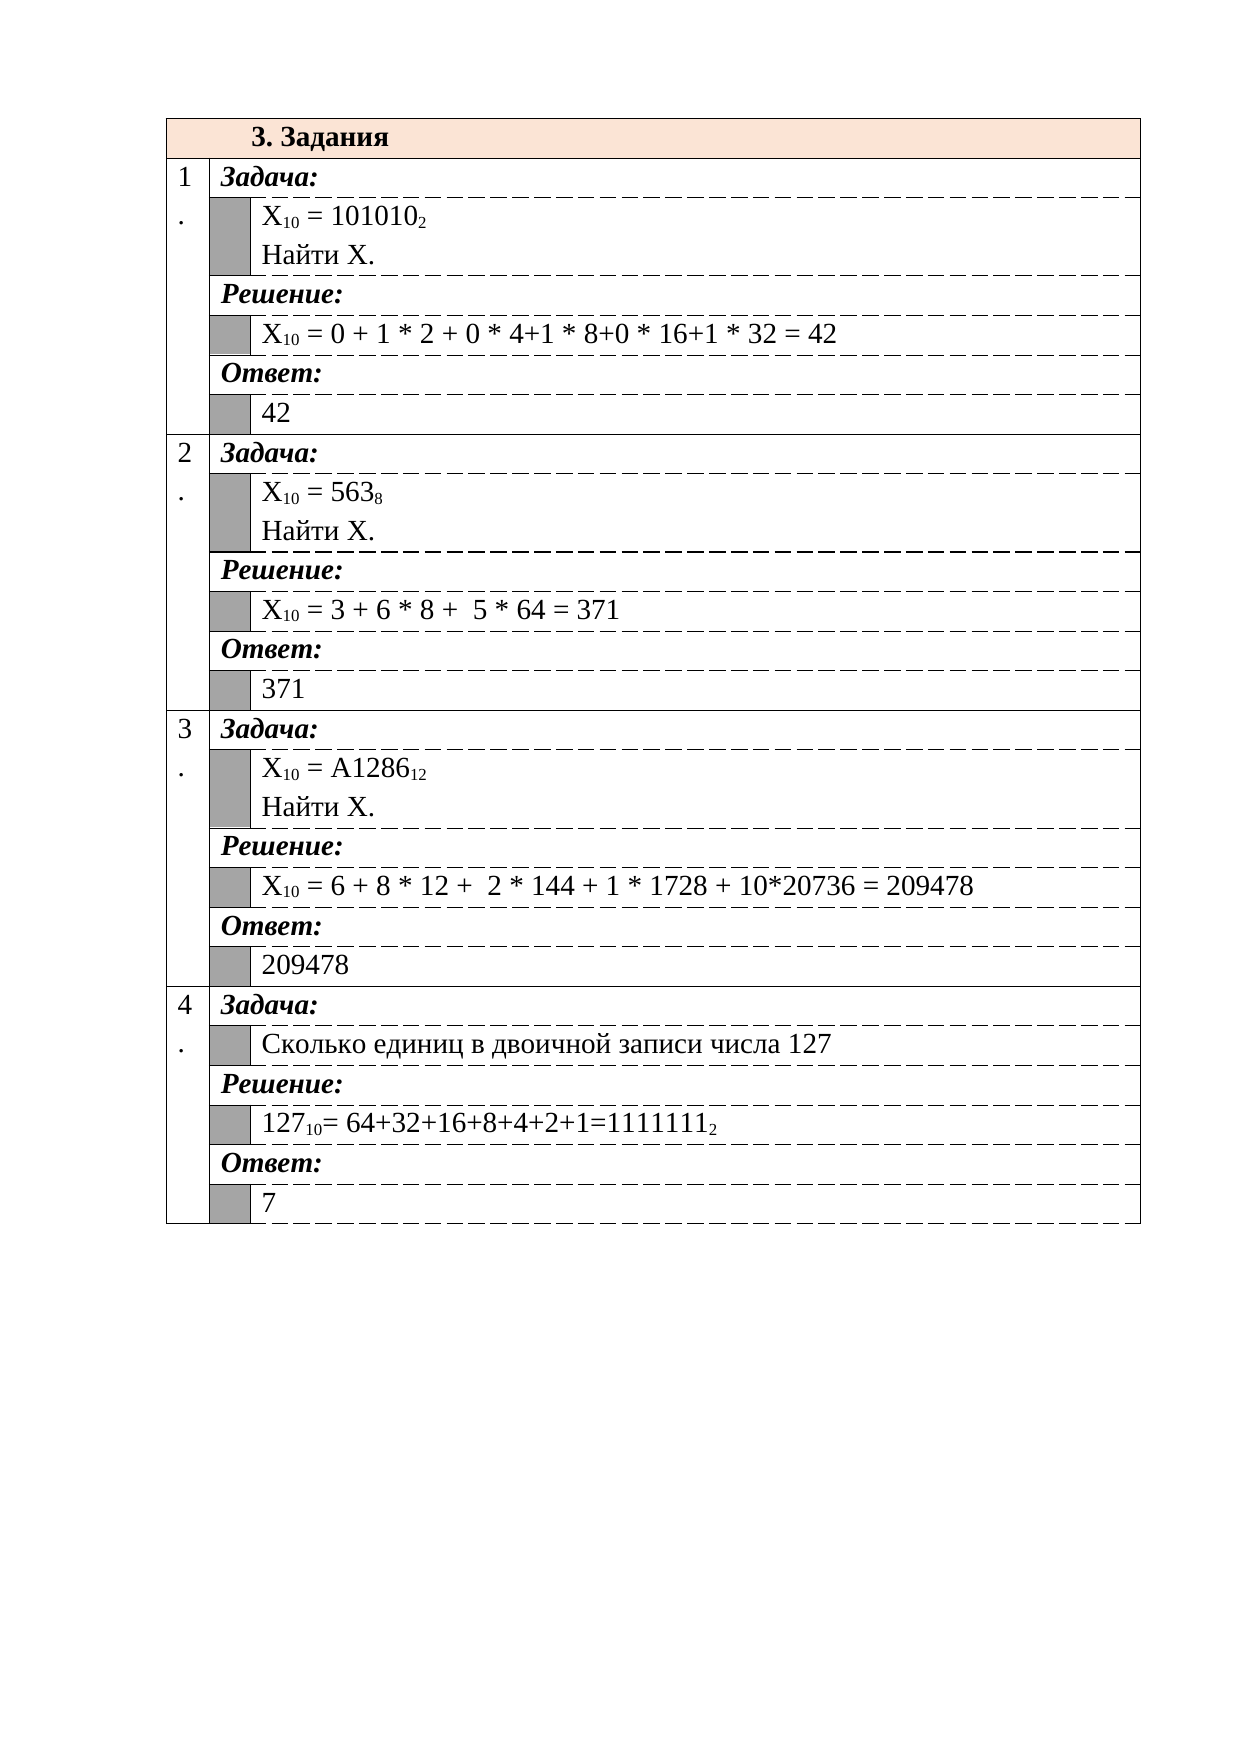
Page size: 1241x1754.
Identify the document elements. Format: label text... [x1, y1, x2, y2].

table_cell X10 = 3 + 6 * 8 + 5 * 64 = 371 [251, 591, 1140, 631]
table_cell Ответ: [210, 631, 1140, 670]
table_cell [210, 592, 250, 631]
table_cell Ответ: [210, 907, 1140, 946]
table_cell Сколько единиц в двоичной записи числа 127 [251, 1025, 1140, 1065]
table_cell [210, 947, 250, 986]
table_cell X10 = A128612 Найти X. [251, 749, 1140, 827]
table_cell 12710= 64+32+16+8+4+2+1=11111112 [251, 1105, 1140, 1144]
table_cell [210, 1026, 250, 1065]
table_cell X10 = 0 + 1 * 2 + 0 * 4+1 * 8+0 * 16+1 * 32 = 42 [251, 315, 1140, 354]
table_cell Решение: [210, 828, 1140, 867]
table_cell Ответ: [210, 1144, 1140, 1184]
table_cell [210, 868, 250, 907]
table_cell [210, 395, 250, 434]
table_cell [210, 1185, 250, 1223]
table_cell 2. [167, 435, 209, 710]
table_cell [210, 316, 250, 354]
table_header 3. Задания [167, 119, 1140, 158]
table_cell [210, 474, 250, 551]
table_cell [210, 671, 250, 710]
table_cell Задача: [210, 159, 1140, 197]
table_cell 7 [251, 1184, 1140, 1223]
table_cell 209478 [251, 946, 1140, 986]
table_cell [210, 750, 250, 827]
table_cell 4. [167, 987, 209, 1223]
table_cell [210, 198, 250, 275]
table_cell [210, 1106, 250, 1144]
table_cell Задача: [210, 435, 1140, 473]
table_cell 1. [167, 159, 209, 434]
table_cell X10 = 6 + 8 * 12 + 2 * 144 + 1 * 1728 + 10*20736 = 209478 [251, 867, 1140, 907]
table_cell 371 [251, 670, 1140, 710]
table_cell Решение: [210, 1065, 1140, 1104]
table_cell 3. [167, 711, 209, 986]
table_cell Решение: [210, 275, 1140, 315]
table_cell Ответ: [210, 355, 1140, 394]
table_cell 42 [251, 394, 1140, 434]
table_cell Задача: [210, 711, 1140, 749]
table_cell X10 = 1010102 Найти X. [251, 197, 1140, 275]
table_cell X10 = 5638 Найти X. [251, 473, 1140, 551]
table_cell Решение: [210, 551, 1140, 591]
table_cell Задача: [210, 987, 1140, 1025]
